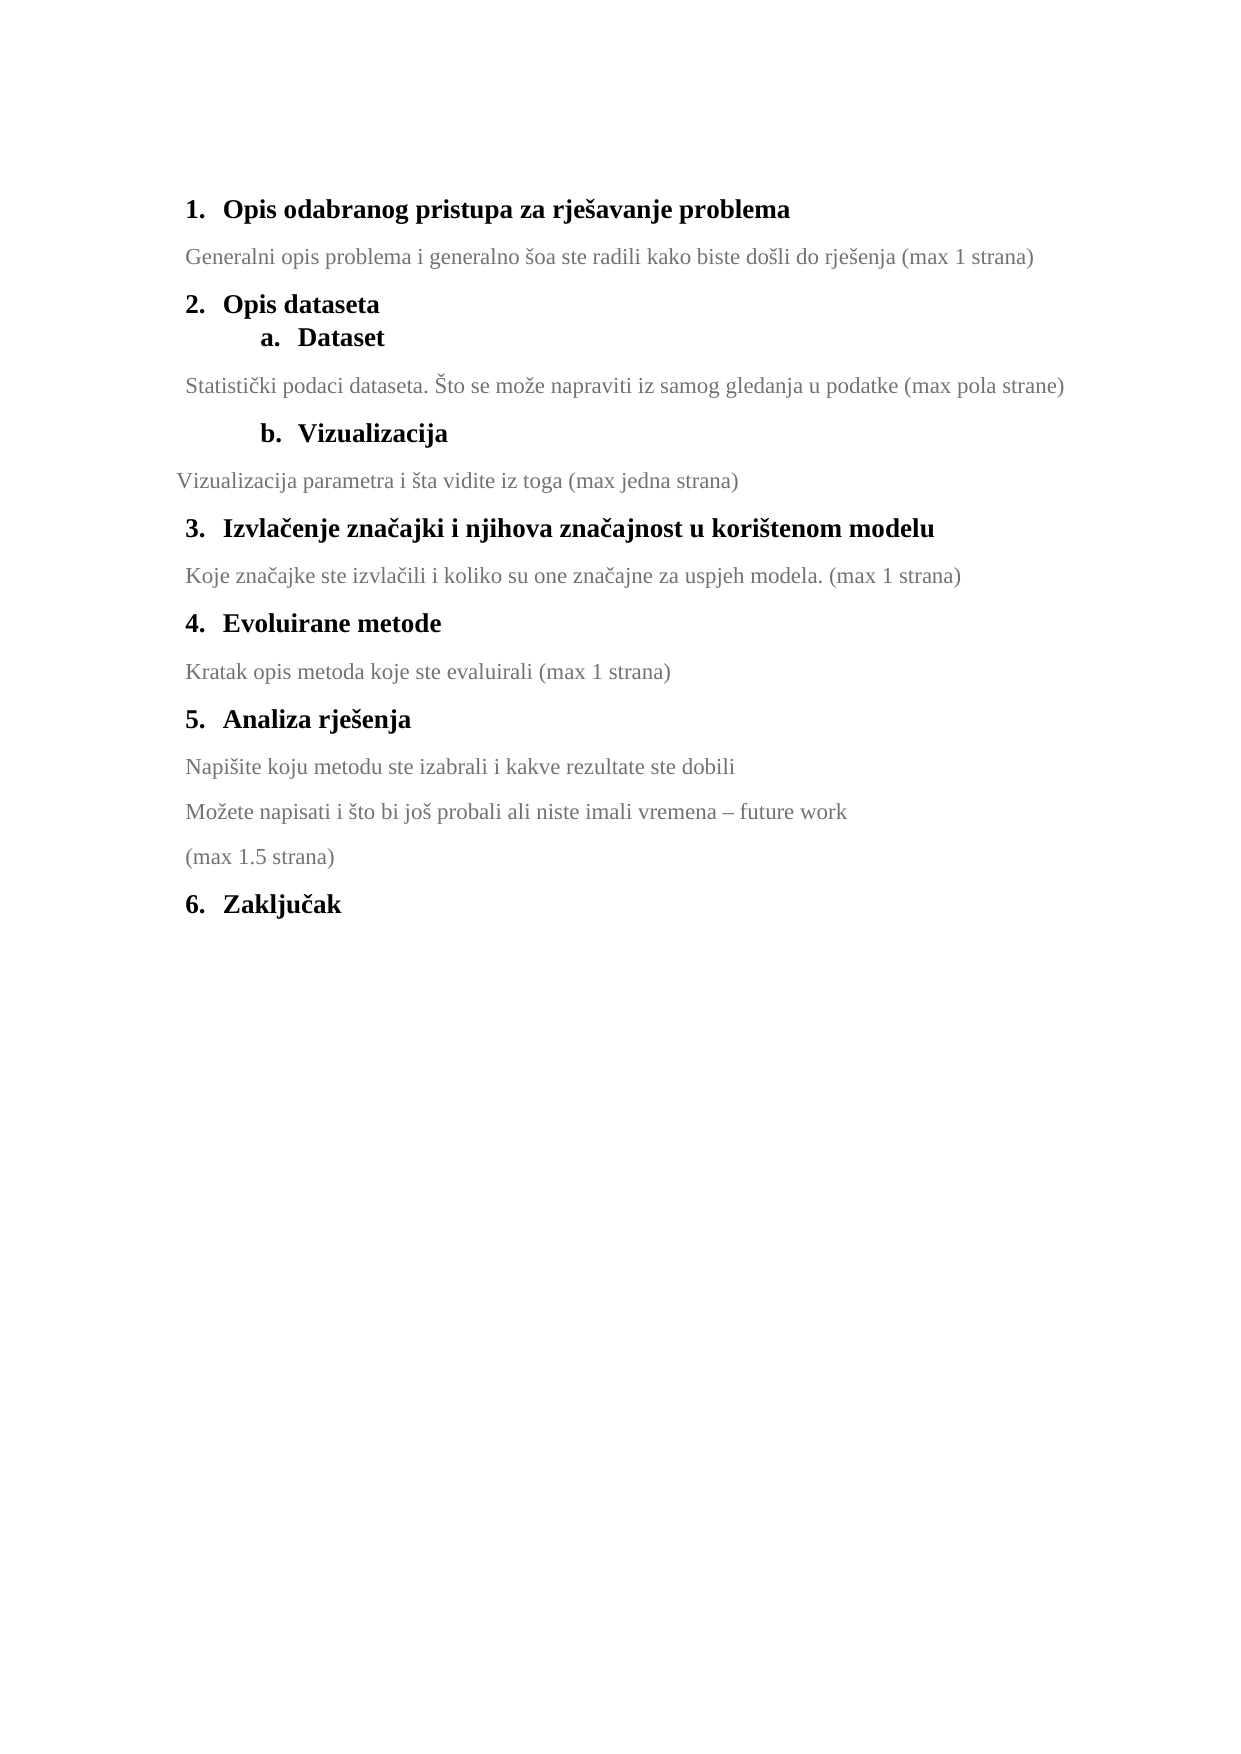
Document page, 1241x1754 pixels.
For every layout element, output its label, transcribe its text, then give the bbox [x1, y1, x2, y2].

list Zaključak [185, 888, 1093, 919]
text Statistički podaci dataseta. Što se može napraviti iz samog gledanja u podatke (max pola strane) [185, 372, 1093, 398]
list Dataset [260, 322, 1093, 353]
list Vizualizacija [260, 417, 1093, 448]
text Napišite koju metodu ste izabrali i kakve rezultate ste dobili [185, 753, 1093, 779]
text Vizualizacija parametra i šta vidite iz toga (max jedna strana) [148, 467, 1093, 493]
text Generalni opis problema i generalno šoa ste radili kako biste došli do rješenja (max 1 strana) [185, 243, 1093, 269]
text Kratak opis metoda koje ste evaluirali (max 1 strana) [185, 658, 1093, 684]
list Opis odabranog pristupa za rješavanje problema [185, 193, 1093, 224]
list Analiza rješenja [185, 703, 1093, 734]
text (max 1.5 strana) [185, 843, 1093, 869]
list Evoluirane metode [185, 607, 1093, 639]
text Koje značajke ste izvlačili i koliko su one značajne za uspjeh modela. (max 1 strana) [185, 562, 1093, 589]
list Opis dataseta [185, 288, 1093, 319]
text Možete napisati i što bi još probali ali niste imali vremena – future work [185, 798, 1093, 824]
list Izvlačenje značajki i njihova značajnost u korištenom modelu [185, 512, 1093, 543]
